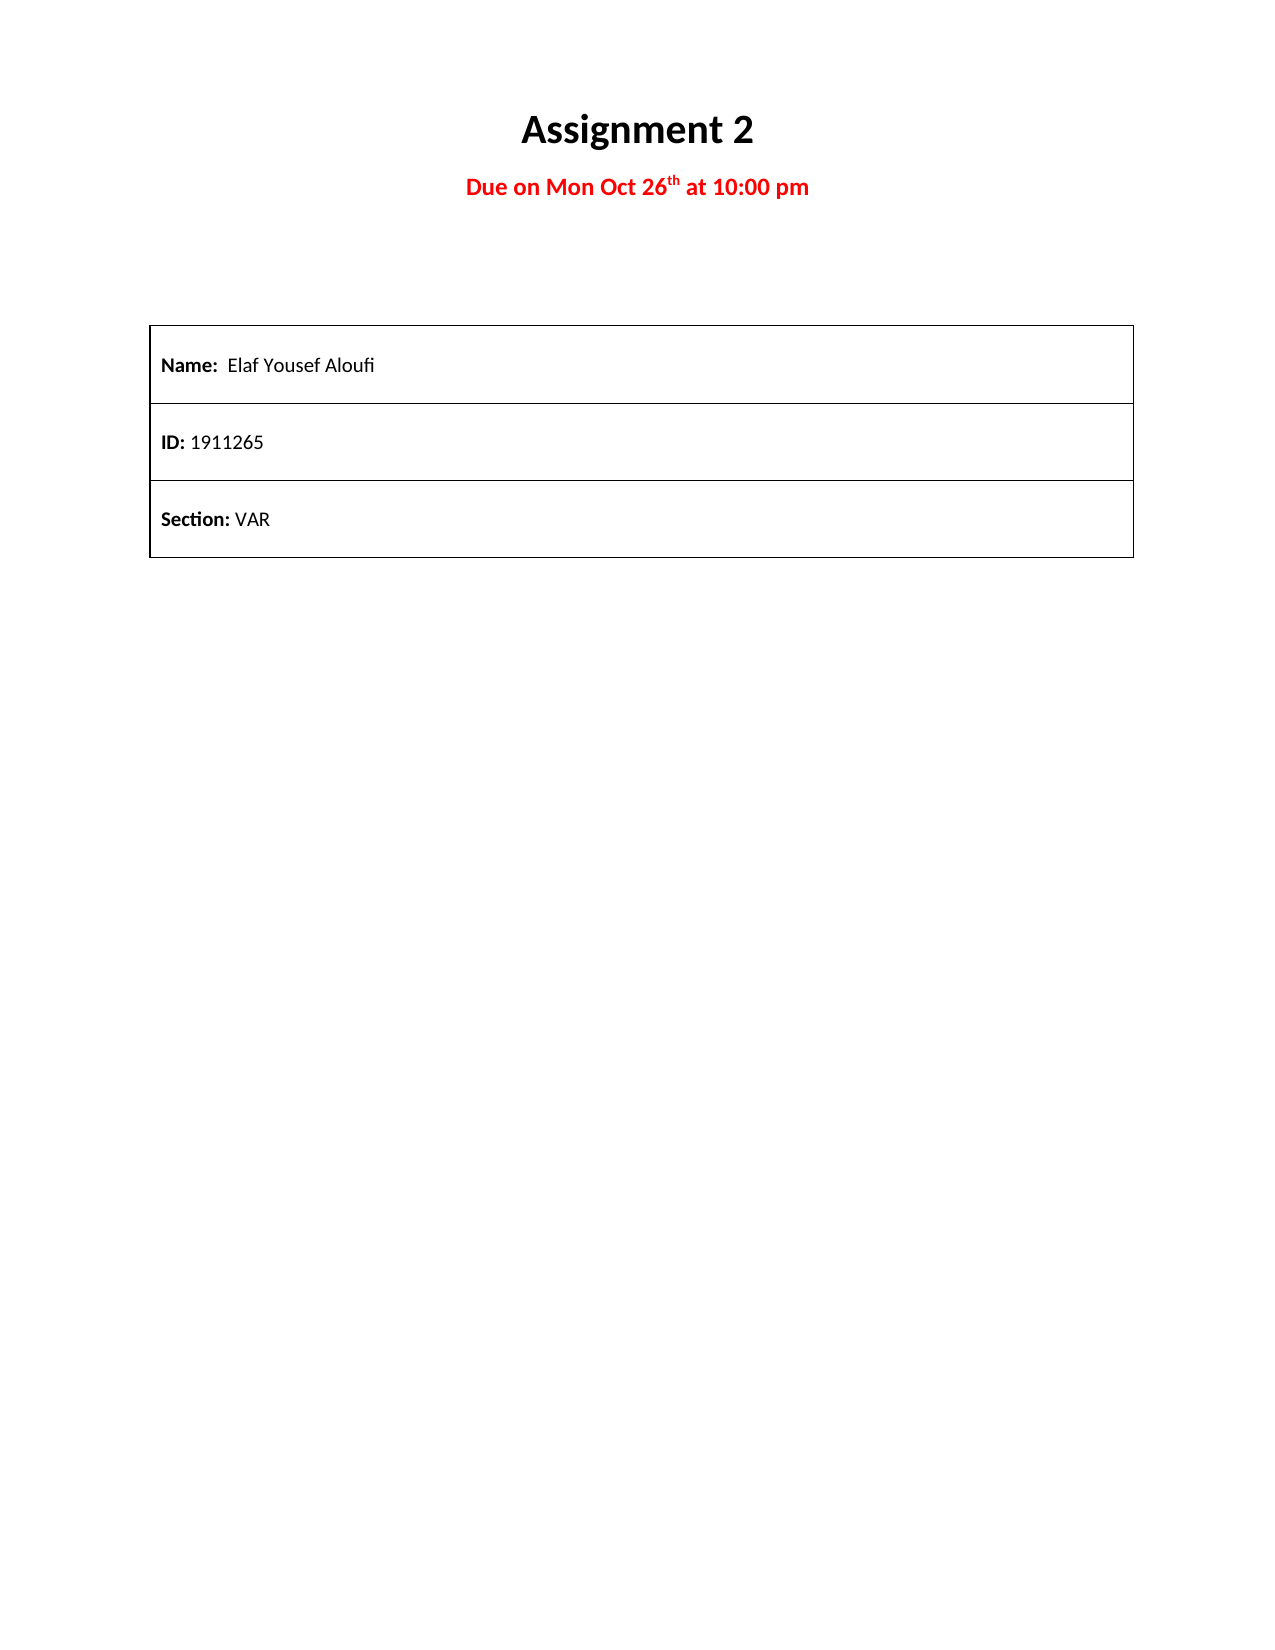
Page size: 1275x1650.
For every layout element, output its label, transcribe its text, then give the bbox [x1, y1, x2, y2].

table_cell Section: VAR [151, 481, 1133, 557]
table_cell ID: 1911265 [151, 404, 1133, 480]
table_header Name: Elaf Yousef Aloufi [151, 326, 1133, 403]
text Due on Mon Oct 26th at 10:00 pm [150, 171, 1125, 201]
text Assignment 2 [150, 103, 1125, 154]
